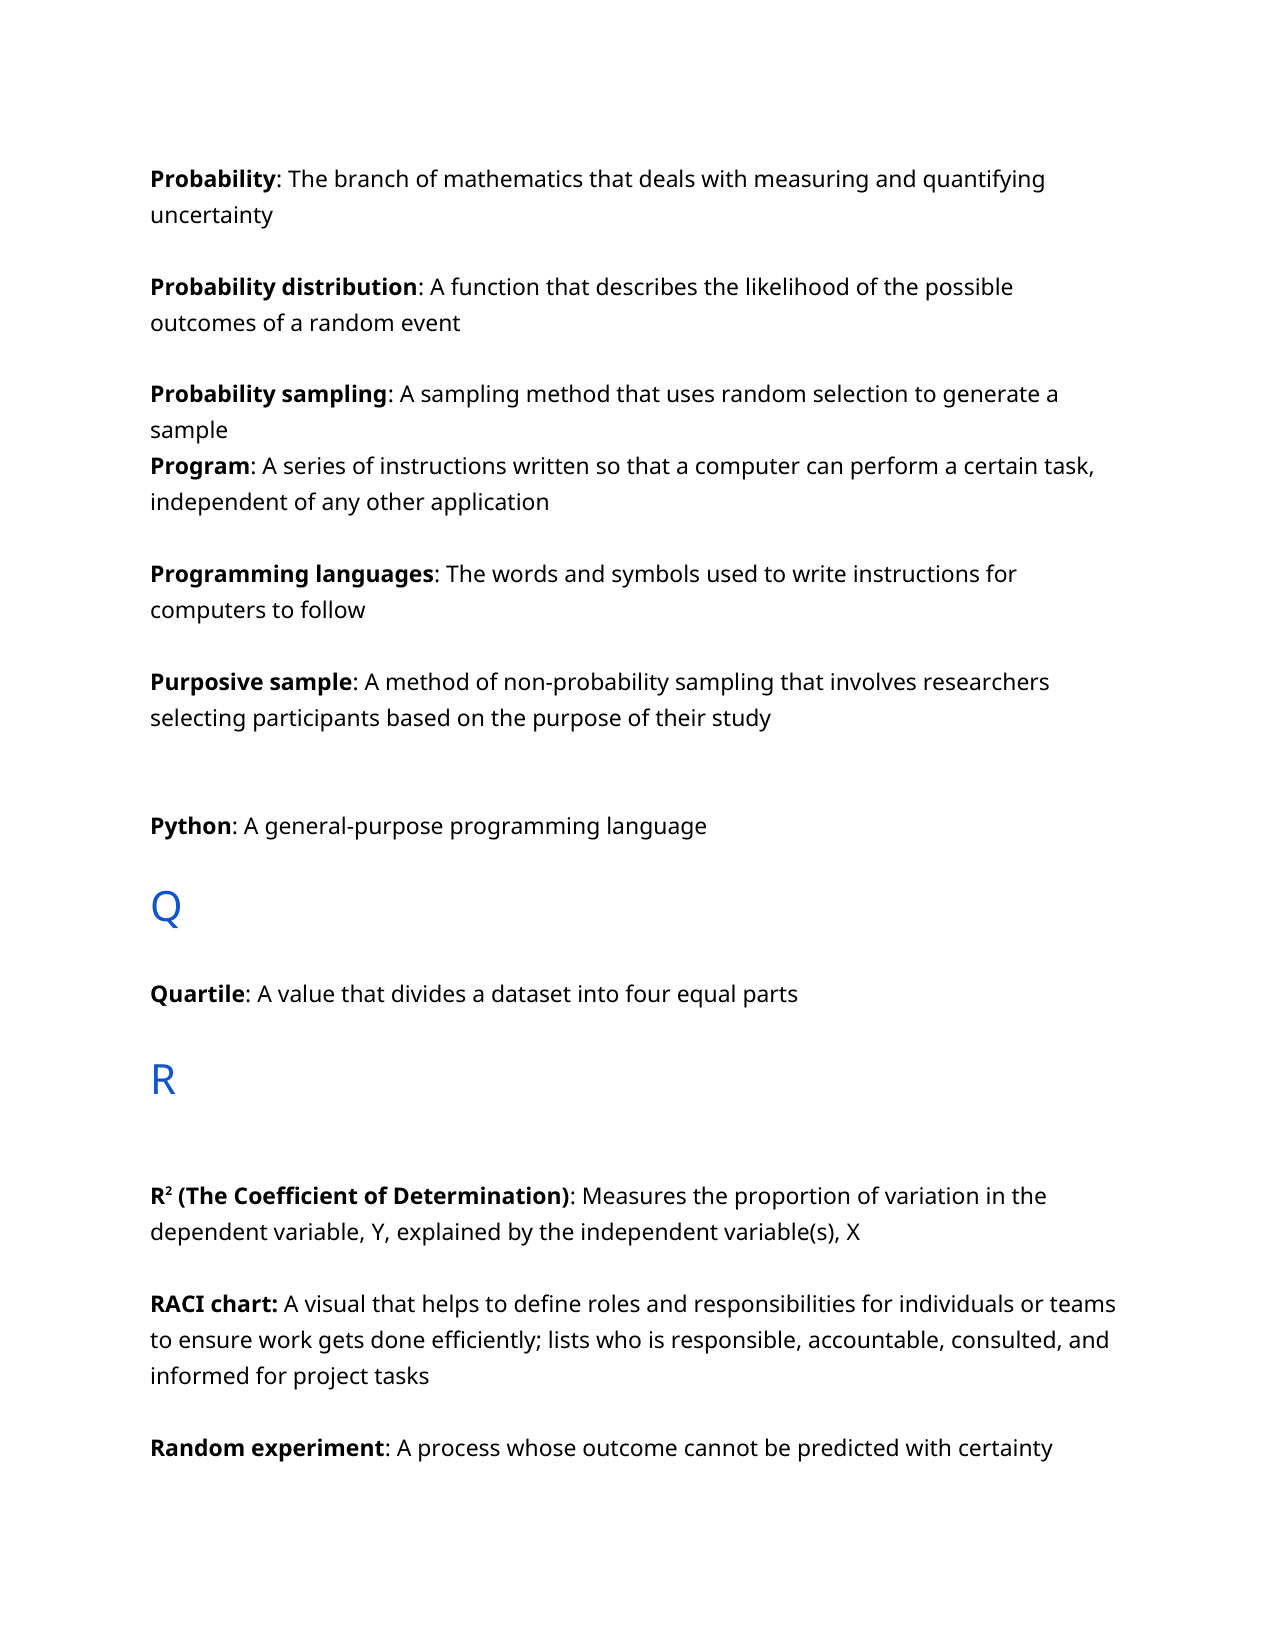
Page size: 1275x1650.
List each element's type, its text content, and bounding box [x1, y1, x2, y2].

text Python: A general-purpose programming language [150, 809, 1125, 841]
text Programming languages: The words and symbols used to write instructions for computers to follow [150, 558, 1125, 625]
text Program: A series of instructions written so that a computer can perform a certain task, independent of any other application [150, 450, 1125, 553]
text RACI chart: A visual that helps to define roles and responsibilities for individuals or teams to ensure work gets done efficiently; lists who is responsible, accountable, consulted, and informed for project tasks [150, 1288, 1125, 1427]
text R2 (The Coefficient of Determination): Measures the proportion of variation in the dependent variable, Y, explained by the independent variable(s), X [150, 1180, 1125, 1283]
text Random experiment: A process whose outcome cannot be predicted with certainty [150, 1432, 1125, 1499]
text Quartile: A value that divides a dataset into four equal parts [150, 978, 1125, 1009]
text Probability: The branch of mathematics that deals with measuring and quantifying uncertainty [150, 163, 1125, 230]
text Purposive sample: A method of non-probability sampling that involves researchers selecting participants based on the purpose of their study [150, 666, 1125, 805]
subtitle Q [150, 877, 1125, 933]
text Probability distribution: A function that describes the likelihood of the possible outcomes of a random event [150, 271, 1125, 374]
text Probability sampling: A sampling method that uses random selection to generate a sample [150, 378, 1125, 446]
subtitle R [150, 1049, 1125, 1172]
